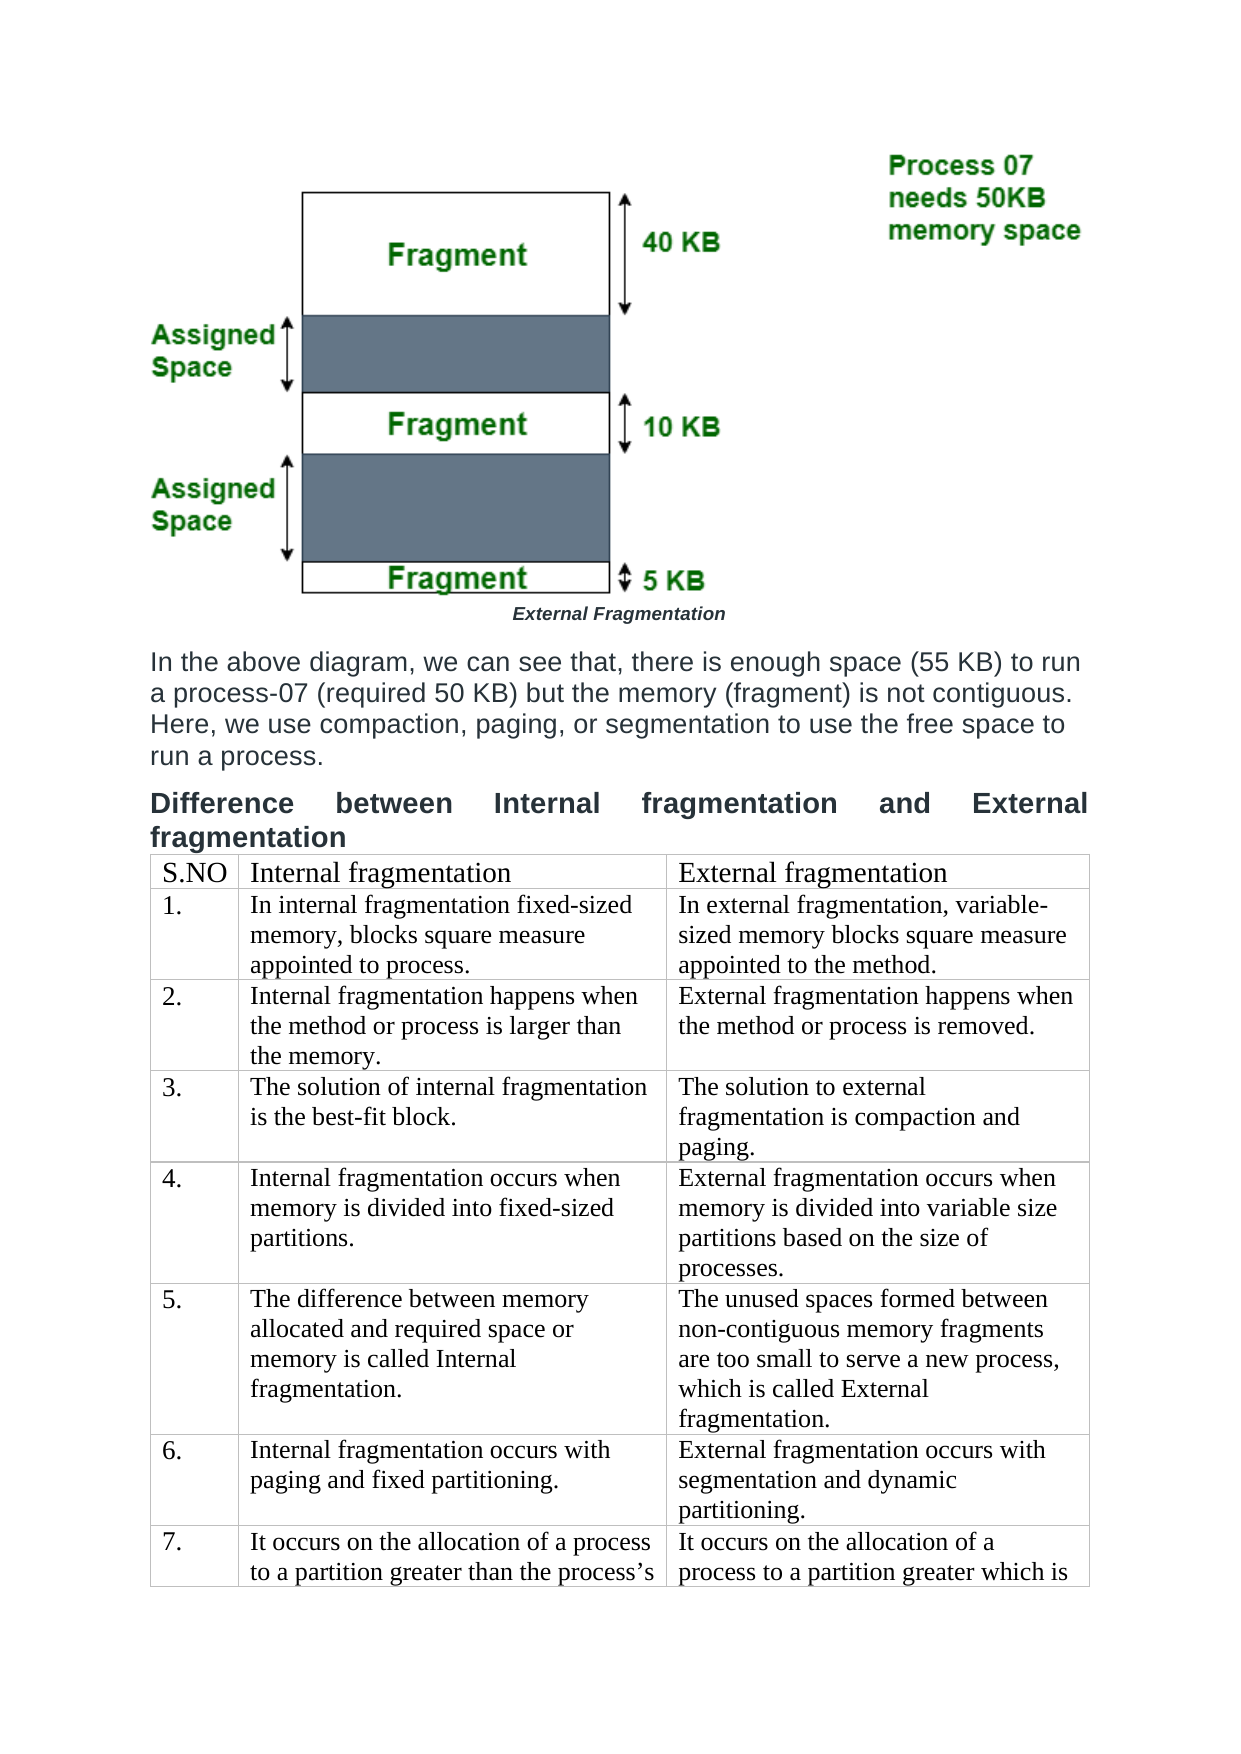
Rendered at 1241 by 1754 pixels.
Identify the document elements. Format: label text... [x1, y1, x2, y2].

table_cell 2. [151, 980, 238, 1070]
table_header Internal fragmentation [239, 855, 666, 888]
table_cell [239, 1526, 666, 1586]
table_cell Internal fragmentation occurs when memory is divided into fixed-sized partitions. [239, 1163, 666, 1282]
table_cell In internal fragmentation fixed-sized memory, blocks square measure appointed to process. [239, 889, 666, 979]
table_cell 3. [151, 1071, 238, 1161]
text Difference between Internal fragmentation and External fragmentation [150, 787, 1090, 854]
table_cell External fragmentation occurs when memory is divided into variable size partitions based on the size of processes. [667, 1163, 1089, 1282]
table_cell 7. [151, 1526, 238, 1586]
picture [150, 150, 1091, 603]
table_cell The solution of internal fragmentation is the best-fit block. [239, 1071, 666, 1161]
table_cell 6. [151, 1435, 238, 1524]
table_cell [667, 1526, 1089, 1586]
table_cell 4. [151, 1163, 238, 1282]
table_header External fragmentation [667, 855, 1089, 888]
table_cell External fragmentation happens when the method or process is removed. [667, 980, 1089, 1070]
table_cell 5. [151, 1284, 238, 1433]
table_cell The difference between memory allocated and required space or memory is called Internal fragmentation. [239, 1284, 666, 1433]
text In the above diagram, we can see that, there is enough space (55 KB) to run a process-07 (required 50 KB) but the memory (fragment) is not contiguous. Here, we use compaction, paging, or segmentation to use the free space to run a process. [150, 646, 1090, 771]
text External Fragmentation [150, 603, 1090, 624]
table_header S.NO [151, 855, 238, 888]
table_cell Internal fragmentation happens when the method or process is larger than the memory. [239, 980, 666, 1070]
table_cell In external fragmentation, variable-sized memory blocks square measure appointed to the method. [667, 889, 1089, 979]
table_cell The unused spaces formed between non-contiguous memory fragments are too small to serve a new process, which is called External fragmentation. [667, 1284, 1089, 1433]
table_cell The solution to external fragmentation is compaction and paging. [667, 1071, 1089, 1161]
table_cell External fragmentation occurs with segmentation and dynamic partitioning. [667, 1435, 1089, 1524]
table_cell Internal fragmentation occurs with paging and fixed partitioning. [239, 1435, 666, 1524]
table_cell 1. [151, 889, 238, 979]
